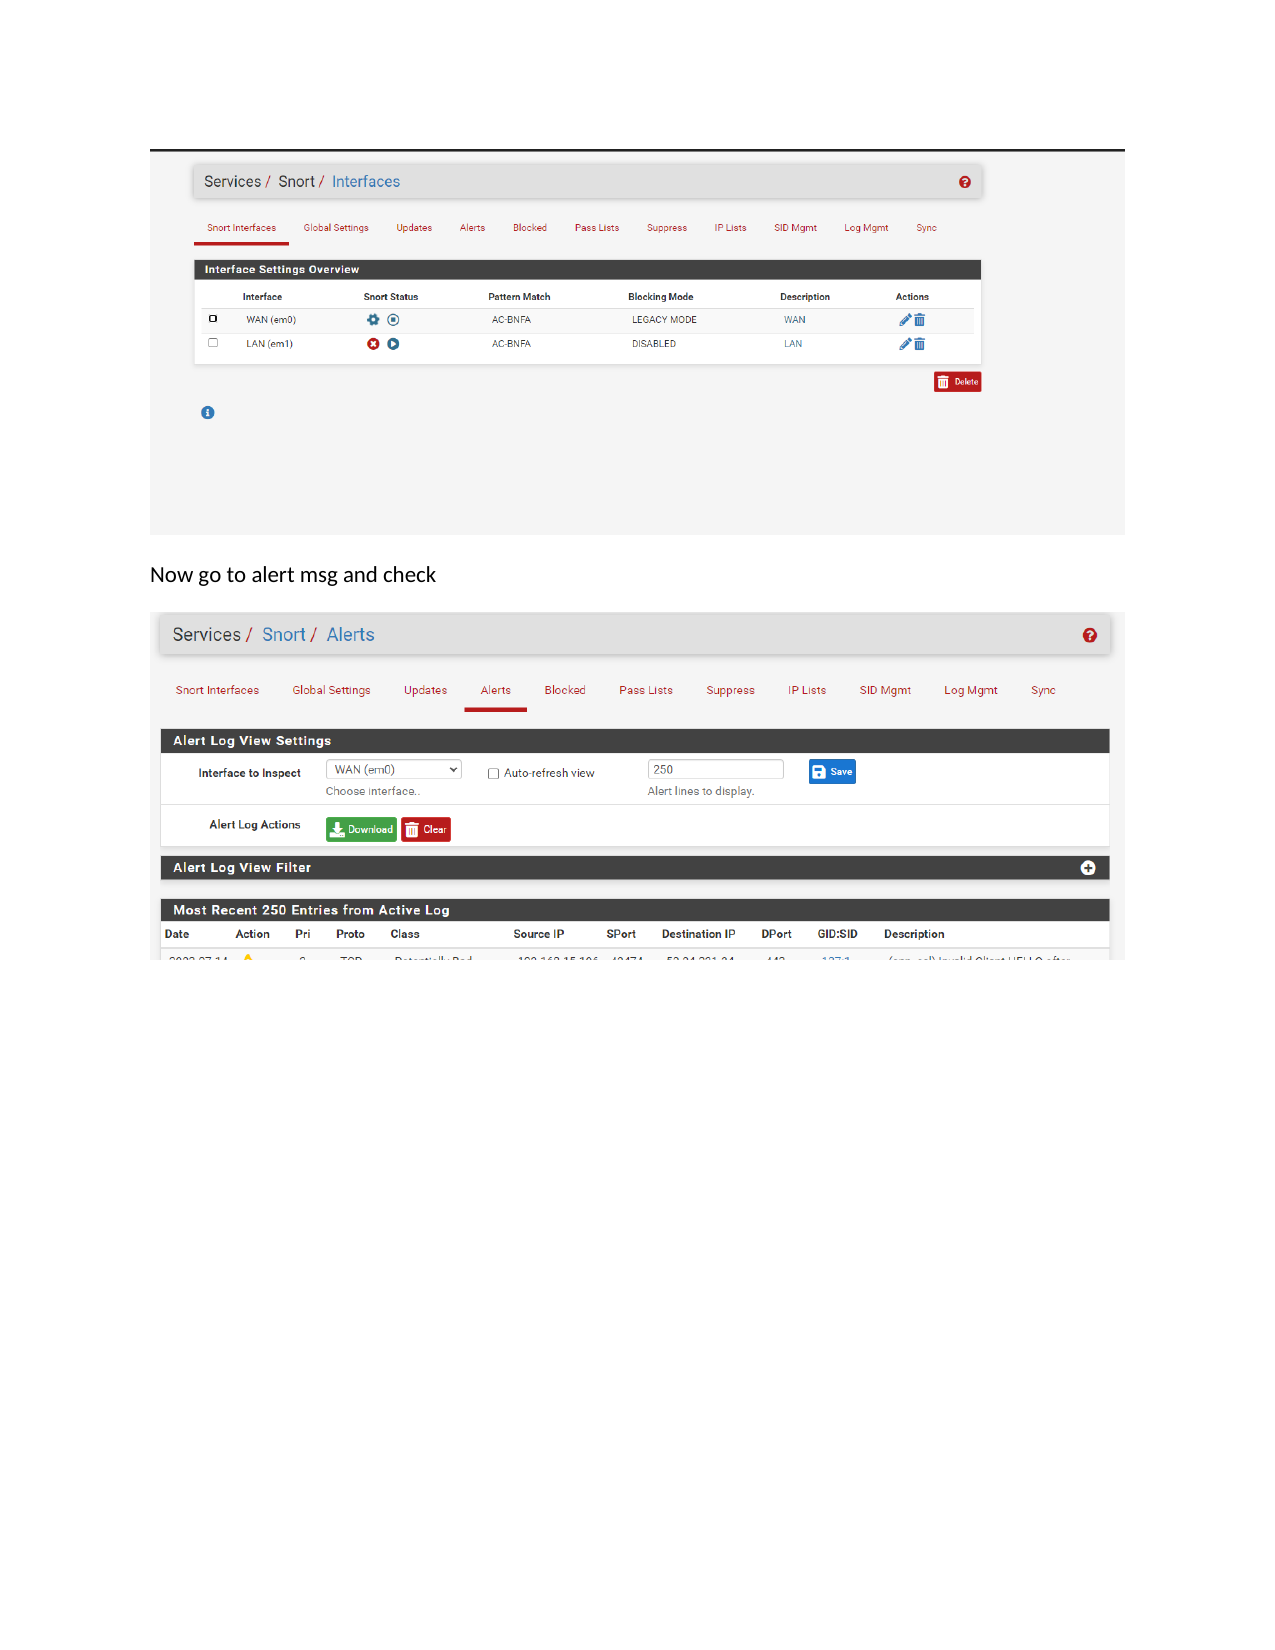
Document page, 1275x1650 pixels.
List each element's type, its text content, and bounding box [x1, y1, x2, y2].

picture [150, 149, 1125, 535]
text Now go to alert msg and check [150, 560, 1125, 588]
picture [150, 612, 1125, 960]
